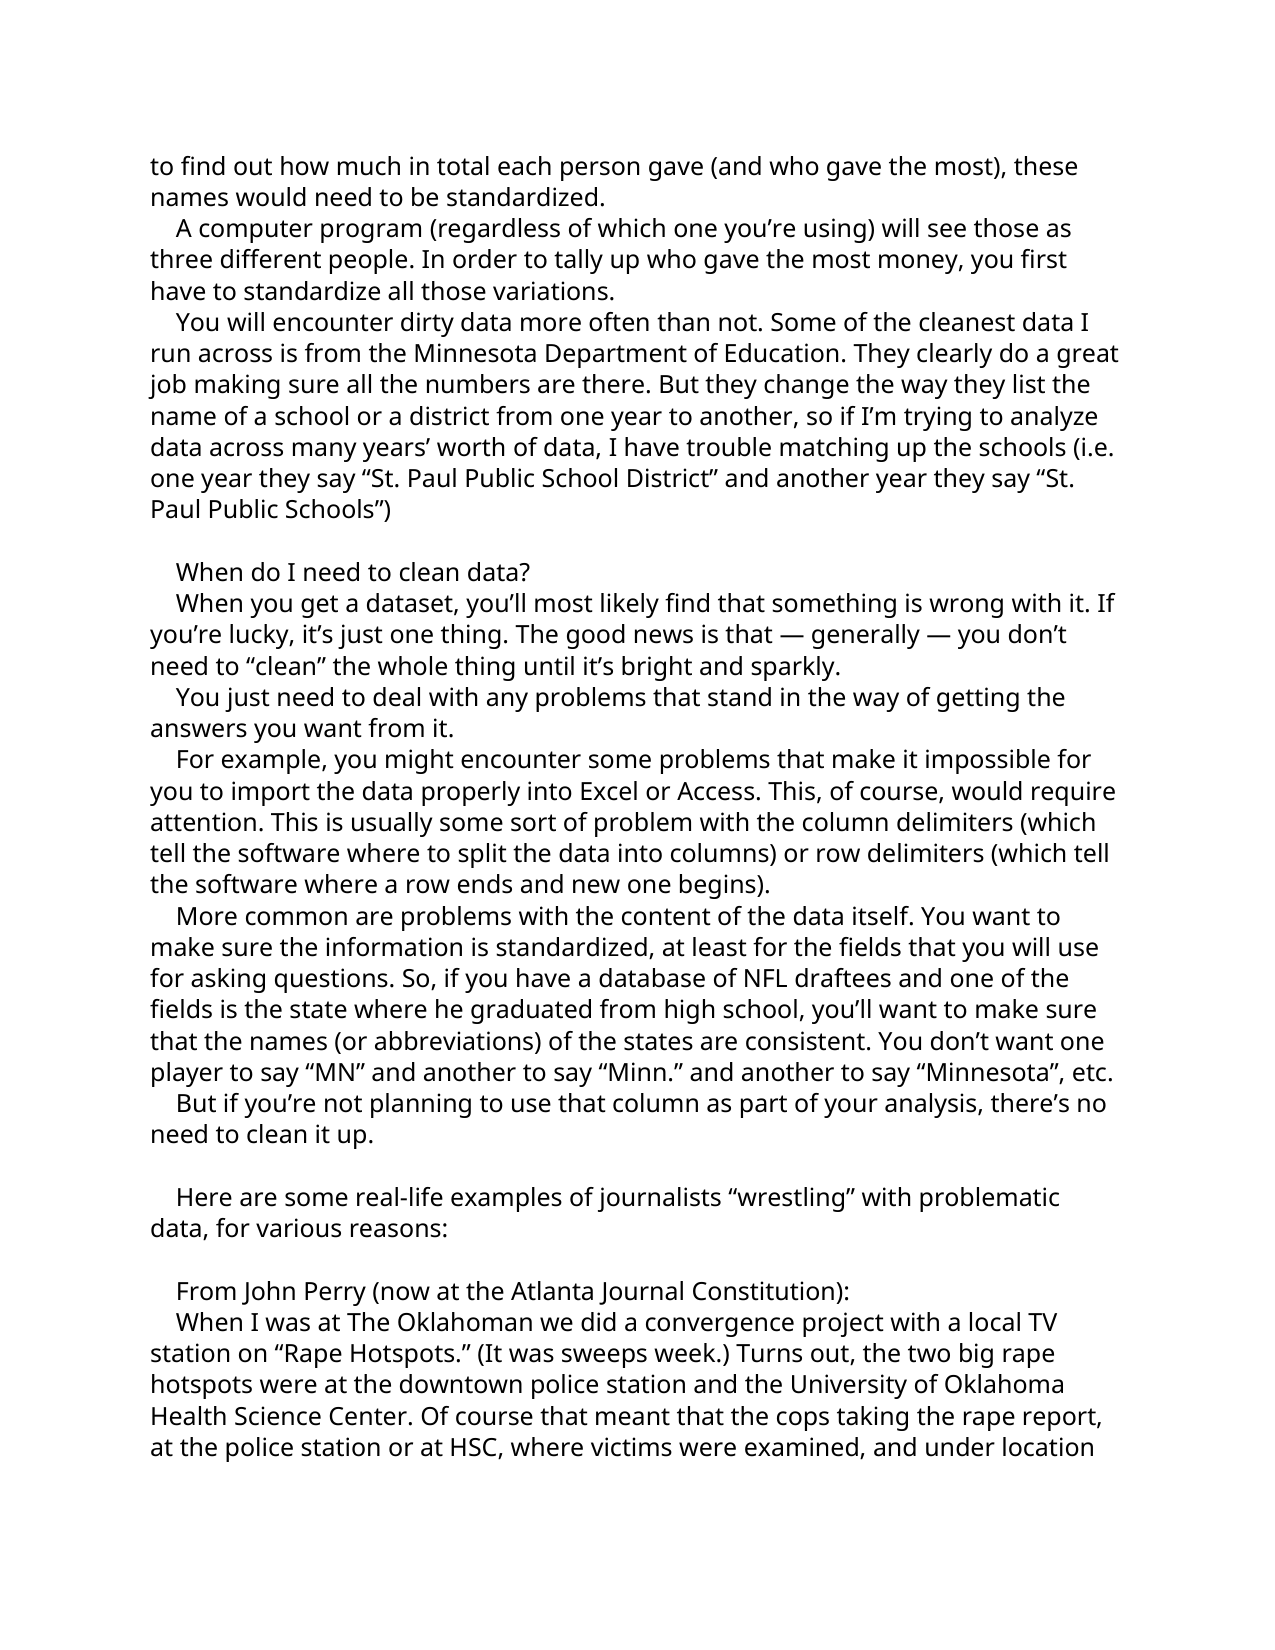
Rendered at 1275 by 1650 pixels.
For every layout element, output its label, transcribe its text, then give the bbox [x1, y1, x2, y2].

text From John Perry (now at the Atlanta Journal Constitution): [150, 1275, 1125, 1306]
text For example, you might encounter some problems that make it impossible for you to import the data properly into Excel or Access. This, of course, would require attention. This is usually some sort of problem with the column delimiters (which tell the software where to split the data into columns) or row delimiters (which tell the software where a row ends and new one begins). [150, 744, 1125, 900]
text A computer program (regardless of which one you’re using) will see those as three different people. In order to tally up who gave the most money, you first have to standardize all those variations. [150, 212, 1125, 306]
text But if you’re not planning to use that column as part of your analysis, there’s no need to clean it up. [150, 1087, 1125, 1150]
text When do I need to clean data? [150, 556, 1125, 587]
text You will encounter dirty data more often than not. Some of the cleanest data I run across is from the Minnesota Department of Education. They clearly do a great job making sure all the numbers are there. But they change the way they list the name of a school or a district from one year to another, so if I’m trying to analyze data across many years’ worth of data, I have trouble matching up the schools (i.e. one year they say “St. Paul Public School District” and another year they say “St. Paul Public Schools”) [150, 306, 1125, 525]
text You just need to deal with any problems that stand in the way of getting the answers you want from it. [150, 681, 1125, 744]
text Here are some real-life examples of journalists “wrestling” with problematic data, for various reasons: [150, 1181, 1125, 1244]
text When you get a dataset, you’ll most likely find that something is wrong with it. If you’re lucky, it’s just one thing. The good news is that — generally — you don’t need to “clean” the whole thing until it’s bright and sparkly. [150, 587, 1125, 681]
text More common are problems with the content of the data itself. You want to make sure the information is standardized, at least for the fields that you will use for asking questions. So, if you have a database of NFL draftees and one of the fields is the state where he graduated from high school, you’ll want to make sure that the names (or abbreviations) of the states are consistent. You don’t want one player to say “MN” and another to say “” and another to say “”, etc. [150, 900, 1125, 1087]
